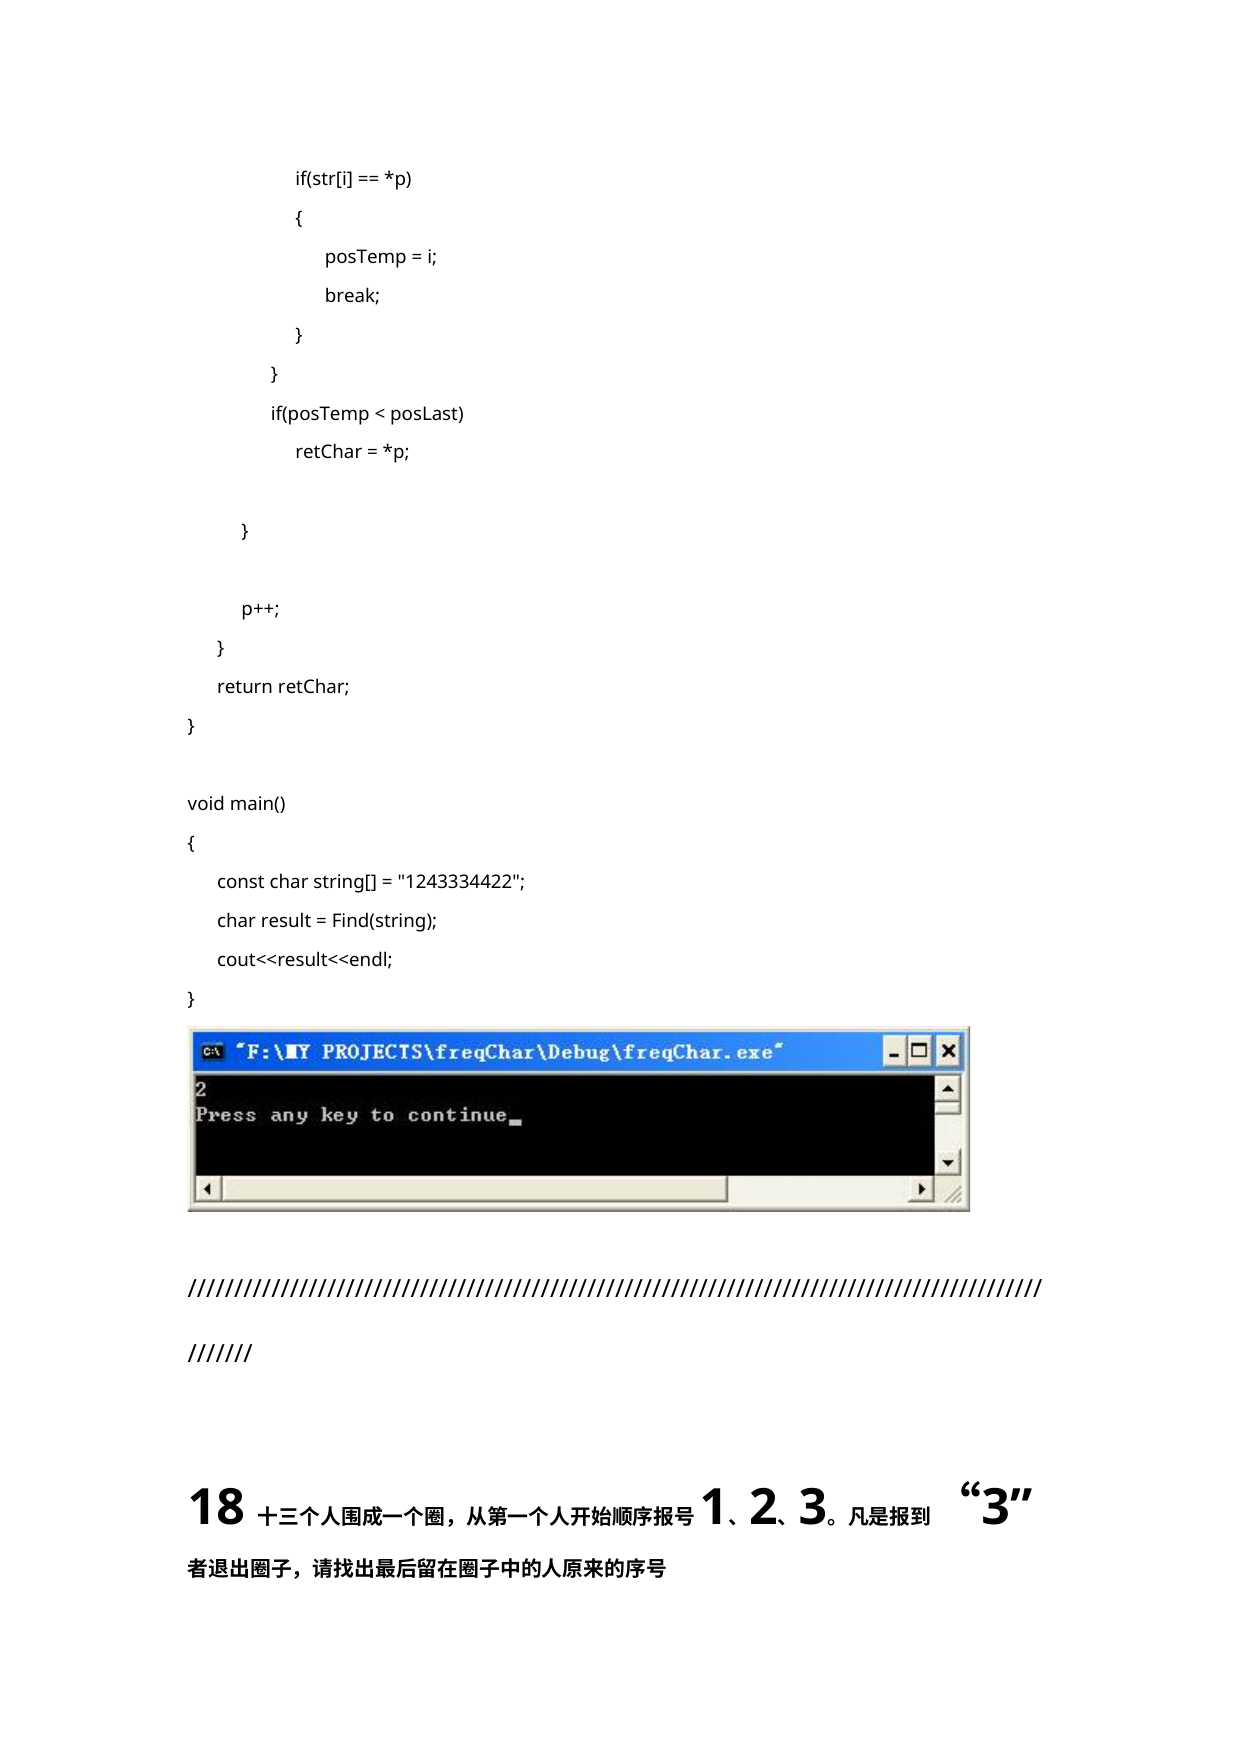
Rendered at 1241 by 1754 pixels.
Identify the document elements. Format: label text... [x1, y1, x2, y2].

text const char string[] = "1243334422"; [187, 865, 1053, 898]
text } [187, 513, 1053, 546]
text retChar = *p; [187, 435, 1053, 468]
text if(str[i] == *p) [187, 162, 1053, 194]
text } [187, 318, 1053, 351]
text char result = Find(string); [187, 904, 1053, 937]
text p++; [187, 592, 1053, 624]
text posTemp = i; [187, 240, 1053, 273]
text /////////////////////////////////////////////////////////////////////////////////////////////////// [187, 1223, 1053, 1385]
text void main() [187, 787, 1053, 819]
text } [187, 357, 1053, 390]
picture [187, 1026, 971, 1212]
text { [187, 826, 1053, 858]
text break; [187, 279, 1053, 312]
text cout<<result<<endl; [187, 943, 1053, 976]
text if(posTemp < posLast) [187, 396, 1053, 429]
text 18 十三个人围成一个圈，从第一个人开始顺序报号1、2、3。凡是报到“3”者退出圈子，请找出最后留在圈子中的人原来的序号 [187, 1454, 1053, 1584]
text } [187, 631, 1053, 663]
text } [187, 982, 1053, 1015]
text return retChar; [187, 670, 1053, 702]
text { [187, 201, 1053, 233]
text } [187, 709, 1053, 741]
